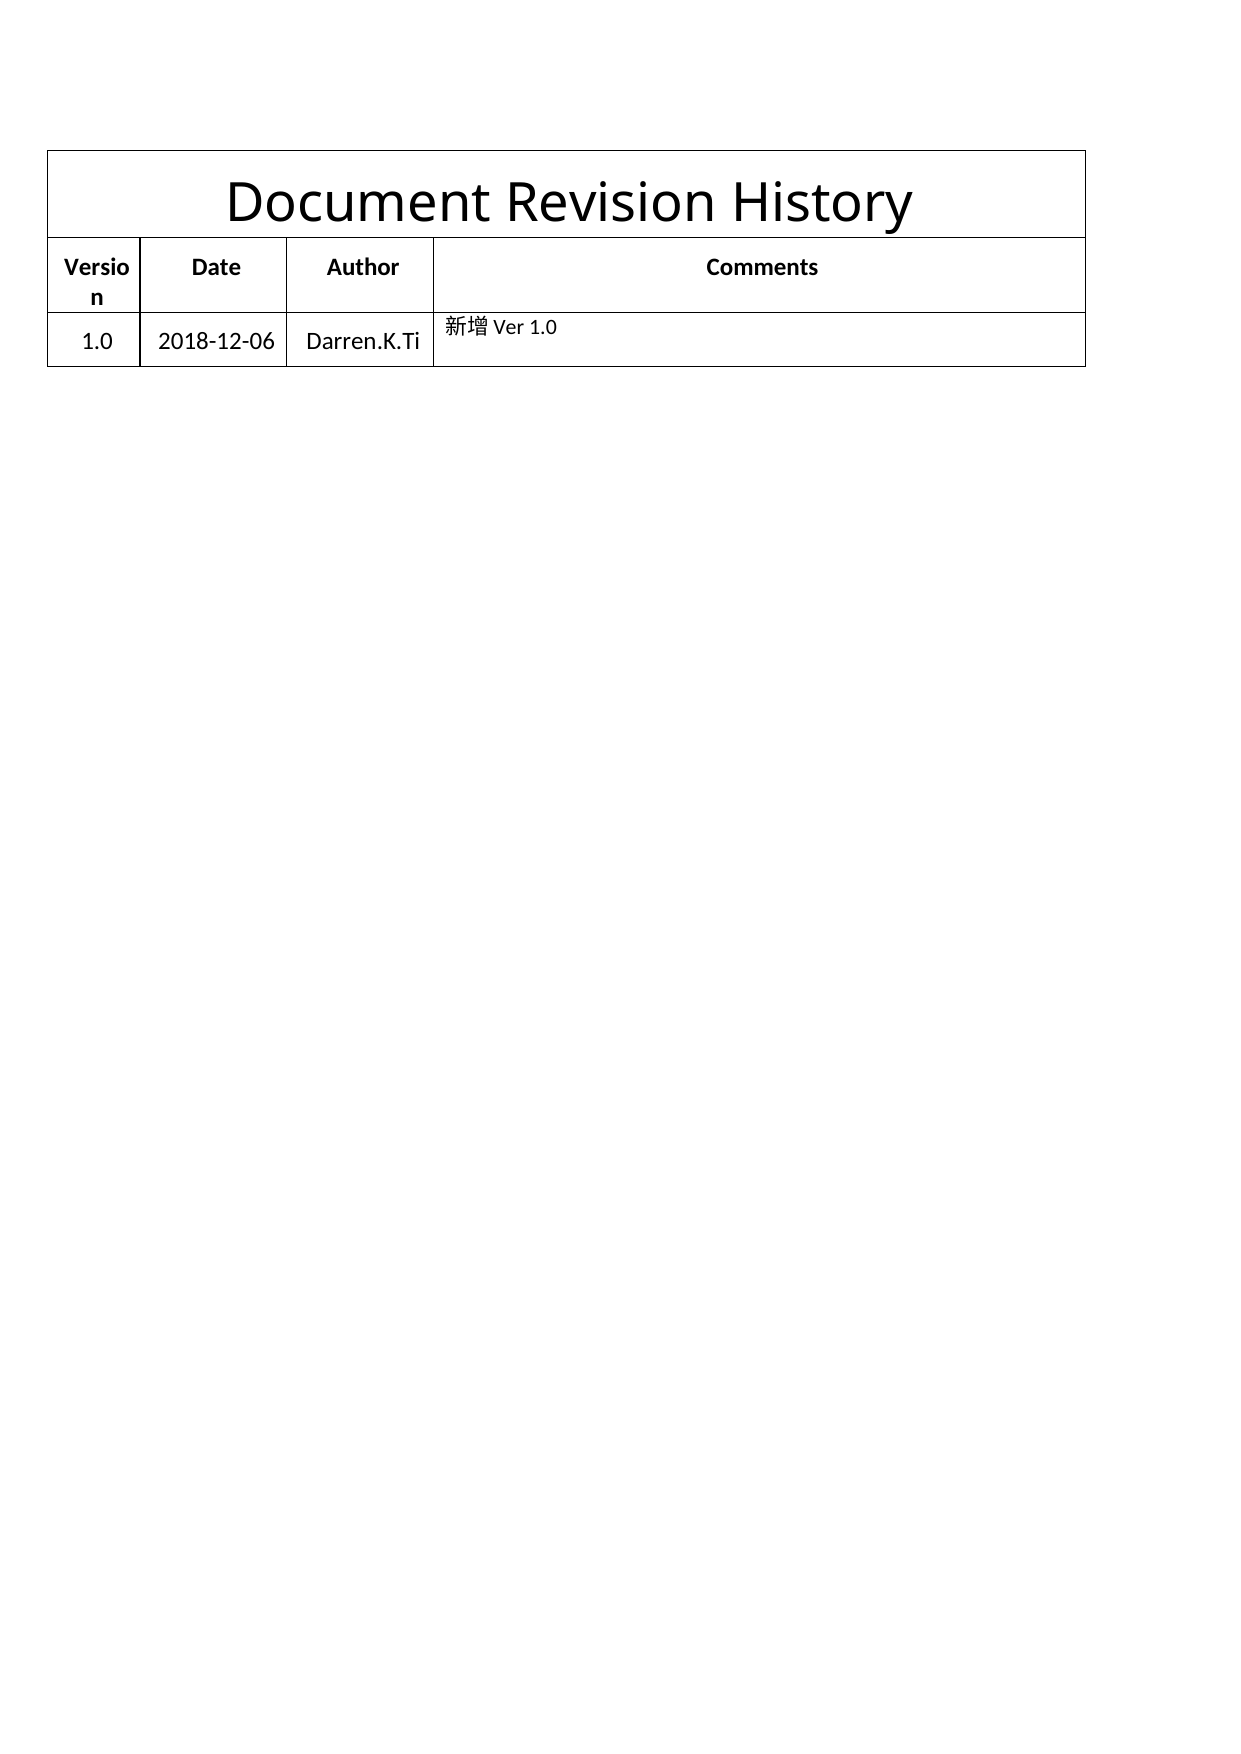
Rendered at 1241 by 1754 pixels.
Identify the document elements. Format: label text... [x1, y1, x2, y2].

table_header Document Revision History [48, 151, 1085, 237]
table_cell 1.0 [48, 313, 139, 366]
table_cell Date [141, 238, 286, 312]
table_cell Author [287, 238, 433, 312]
table_cell Comments [434, 238, 1085, 312]
table_cell Version [48, 238, 139, 312]
table_cell 新增Ver 1.0 [434, 313, 1085, 366]
table_cell 2018-12-06 [141, 313, 286, 366]
table_cell Darren.K.Ti [287, 313, 433, 366]
